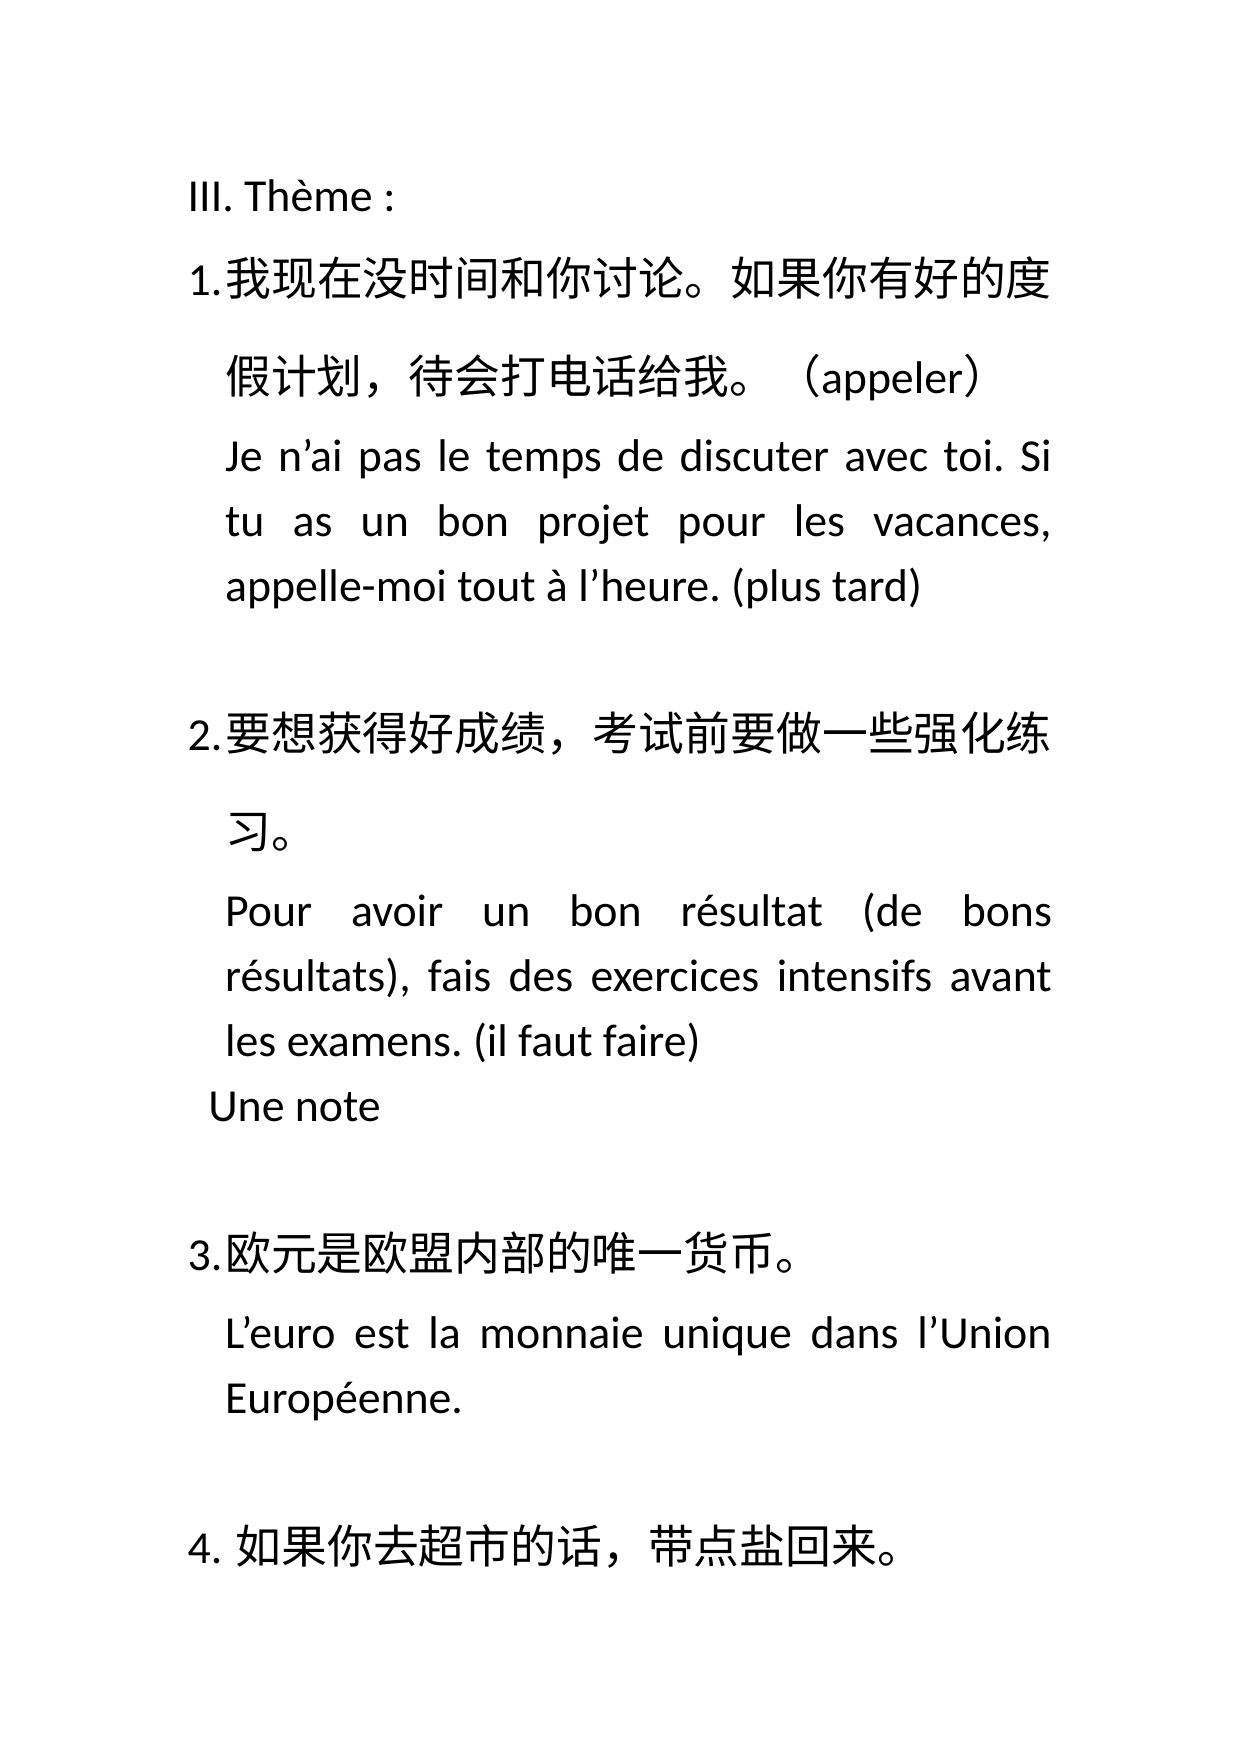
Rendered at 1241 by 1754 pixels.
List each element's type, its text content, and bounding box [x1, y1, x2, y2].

list Je n’ai pas le temps de discuter avec toi. Si tu as un bon projet pour les vacances, appelle-moi tout à l’heure. (plus tard) [225, 422, 1053, 617]
list L’euro est la monnaie unique dans l’Union Européenne. [225, 1299, 1053, 1429]
list 欧元是欧盟内部的唯一货币。 [187, 1202, 1053, 1299]
text Une note [187, 1072, 1053, 1137]
list 我现在没时间和你讨论。如果你有好的度假计划，待会打电话给我。（appeler） [187, 227, 1053, 422]
list 如果你去超市的话，带点盐回来。 [187, 1494, 1053, 1592]
list 要想获得好成绩，考试前要做一些强化练习。 [187, 682, 1053, 877]
list Pour avoir un bon résultat (de bons résultats), fais des exercices intensifs avant les examens. (il faut faire) [225, 877, 1053, 1072]
text III. Thème : [187, 162, 1053, 227]
